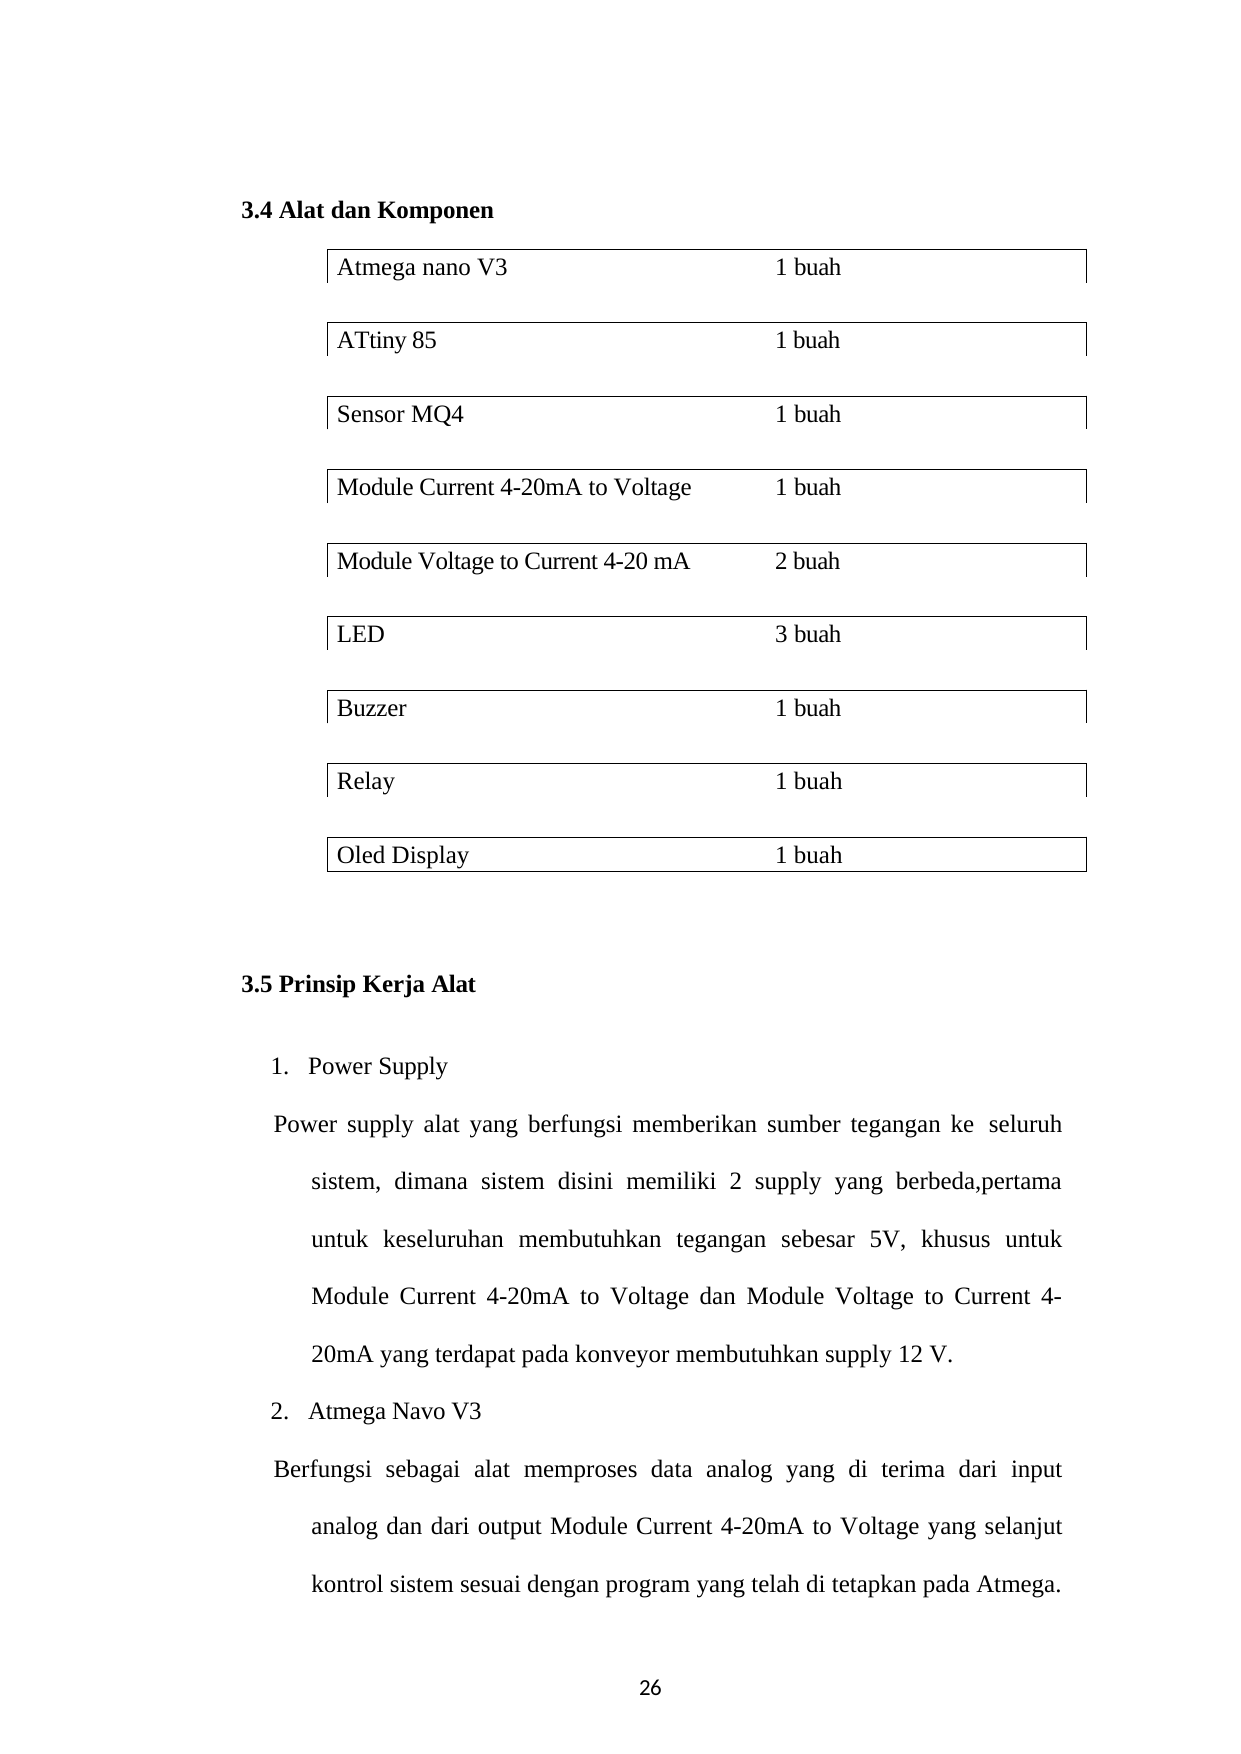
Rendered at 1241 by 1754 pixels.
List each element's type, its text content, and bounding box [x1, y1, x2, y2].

list Relay 1 buah [328, 764, 1086, 797]
text Berfungsi sebagai alat memproses data analog yang di terima dari input analog dan dari output Module Current 4-20mA to Voltage yang selanjut kontrol sistem sesuai dengan program yang telah di tetapkan pada Atmega. [273, 1454, 1062, 1597]
list Module Voltage to Current 4-20 mA 2 buah [328, 544, 1086, 577]
list Buzzer 1 buah [328, 691, 1086, 723]
list LED 3 buah [328, 617, 1086, 650]
subtitle 3.4 Alat dan Komponen [241, 195, 1078, 224]
list Sensor MQ4 1 buah [328, 397, 1086, 429]
text Power supply alat yang berfungsi memberikan sumber tegangan ke seluruh sistem, dimana sistem disini memiliki 2 supply yang berbeda,pertama untuk keseluruhan membutuhkan tegangan sebesar 5V, khusus untuk Module Current 4-20mA to Voltage dan Module Voltage to Current 4-20mA yang terdapat pada konveyor membutuhkan supply 12 V. [273, 1109, 1062, 1367]
list Module Current 4-20mA to Voltage 1 buah [328, 470, 1086, 503]
list ATtiny 85 1 buah [328, 323, 1086, 356]
list Oled Display 1 buah [328, 838, 1086, 871]
subtitle 3.5 Prinsip Kerja Alat [241, 969, 1078, 998]
list Power Supply [270, 1051, 1078, 1080]
list Atmega nano V3 1 buah [328, 250, 1086, 283]
list Atmega Navo V3 [270, 1396, 1062, 1425]
